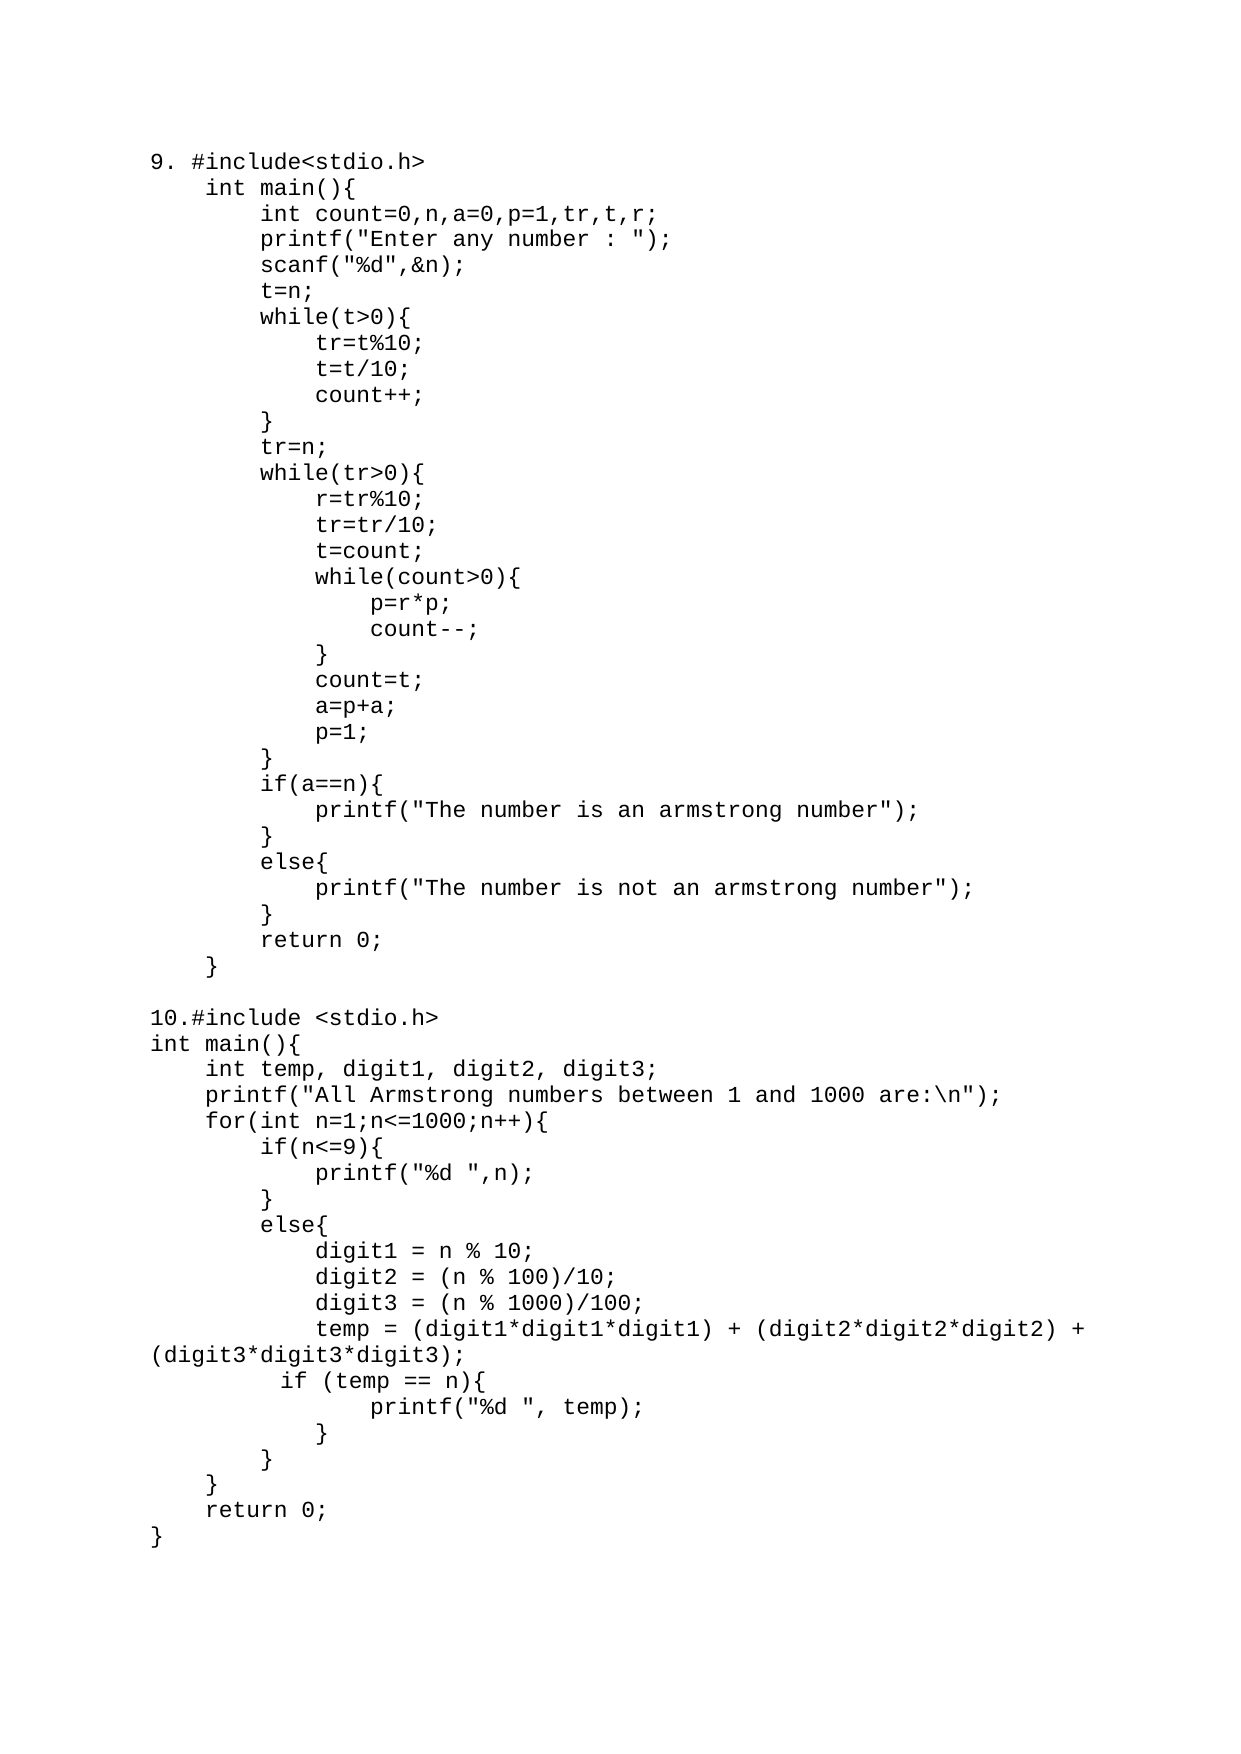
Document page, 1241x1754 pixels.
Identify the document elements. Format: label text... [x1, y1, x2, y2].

text int main(){ [150, 1032, 1090, 1058]
text while(tr>0){ [150, 461, 1090, 487]
text scanf("%d",&n); [150, 254, 1090, 280]
text int temp, digit1, digit2, digit3; [150, 1058, 1090, 1084]
text while(count>0){ [150, 565, 1090, 591]
text printf("%d ", temp); [150, 1395, 1090, 1421]
text digit1 = n % 10; [150, 1239, 1090, 1265]
text } [150, 643, 1090, 669]
text } [150, 1473, 1090, 1499]
text } [150, 902, 1090, 928]
text printf("All Armstrong numbers between 1 and 1000 are:\n"); [150, 1084, 1090, 1110]
text } [150, 1447, 1090, 1473]
text printf("%d ",n); [150, 1162, 1090, 1187]
text r=tr%10; [150, 487, 1090, 513]
text tr=t%10; [150, 332, 1090, 357]
text int count=0,n,a=0,p=1,tr,t,r; [150, 202, 1090, 228]
text return 0; [150, 1499, 1090, 1525]
text count++; [150, 383, 1090, 409]
text a=p+a; [150, 695, 1090, 721]
text } [150, 824, 1090, 850]
text else{ [150, 1213, 1090, 1239]
text } [150, 409, 1090, 435]
text } [150, 747, 1090, 772]
text return 0; [150, 928, 1090, 954]
text else{ [150, 850, 1090, 876]
text printf("Enter any number : "); [150, 228, 1090, 254]
text digit3 = (n % 1000)/100; [150, 1291, 1090, 1317]
text if(n<=9){ [150, 1136, 1090, 1162]
text tr=tr/10; [150, 513, 1090, 539]
text temp = (digit1*digit1*digit1) + (digit2*digit2*digit2) + (digit3*digit3*digit3); [150, 1317, 1090, 1369]
text t=t/10; [150, 357, 1090, 383]
text digit2 = (n % 100)/10; [150, 1265, 1090, 1291]
text } [150, 1187, 1090, 1213]
text 10.#include <stdio.h> [150, 1006, 1090, 1032]
text t=n; [150, 280, 1090, 306]
text } [150, 1421, 1090, 1447]
text printf("The number is an armstrong number"); [150, 798, 1090, 824]
text for(int n=1;n<=1000;n++){ [150, 1110, 1090, 1136]
text } [150, 954, 1090, 980]
text p=r*p; [150, 591, 1090, 617]
text if (temp == n){ [150, 1369, 1090, 1395]
text if(a==n){ [150, 772, 1090, 798]
text tr=n; [150, 435, 1090, 461]
text printf("The number is not an armstrong number"); [150, 876, 1090, 902]
text count=t; [150, 669, 1090, 695]
text while(t>0){ [150, 306, 1090, 332]
text int main(){ [150, 176, 1090, 202]
text } [150, 1525, 1090, 1551]
text p=1; [150, 721, 1090, 747]
text t=count; [150, 539, 1090, 565]
text count--; [150, 617, 1090, 643]
text 9. #include<stdio.h> [150, 150, 1090, 176]
